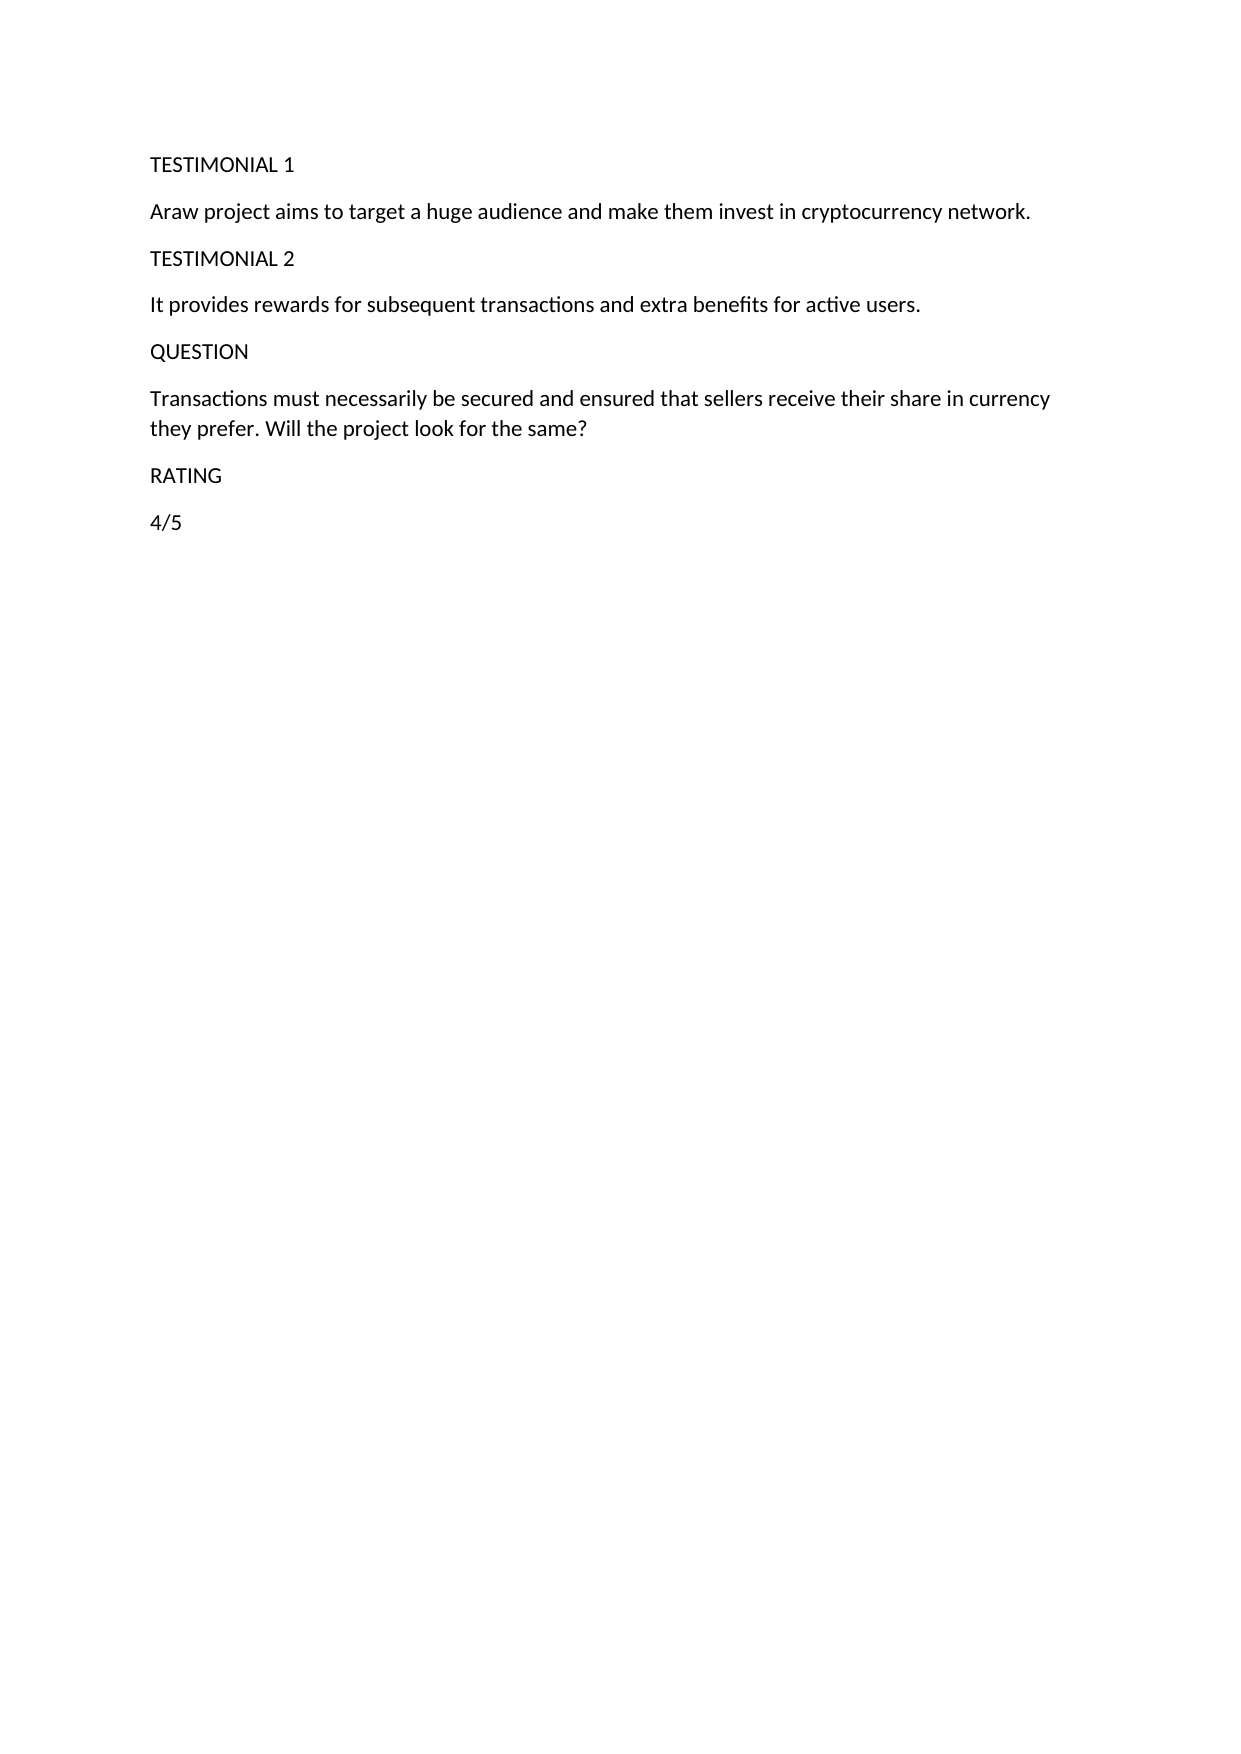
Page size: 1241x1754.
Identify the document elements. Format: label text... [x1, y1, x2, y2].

text QUESTION [150, 337, 1090, 366]
text TESTIMONIAL 1 [150, 150, 1090, 178]
text Araw project aims to target a huge audience and make them invest in cryptocurrency network. [150, 197, 1090, 225]
text TESTIMONIAL 2 [150, 244, 1090, 272]
text RATING [150, 461, 1090, 489]
text Transactions must necessarily be secured and ensured that sellers receive their share in currency they prefer. Will the project look for the same? [150, 384, 1090, 443]
text It provides rewards for subsequent transactions and extra benefits for active users. [150, 291, 1090, 319]
text 4/5 [150, 508, 1090, 536]
